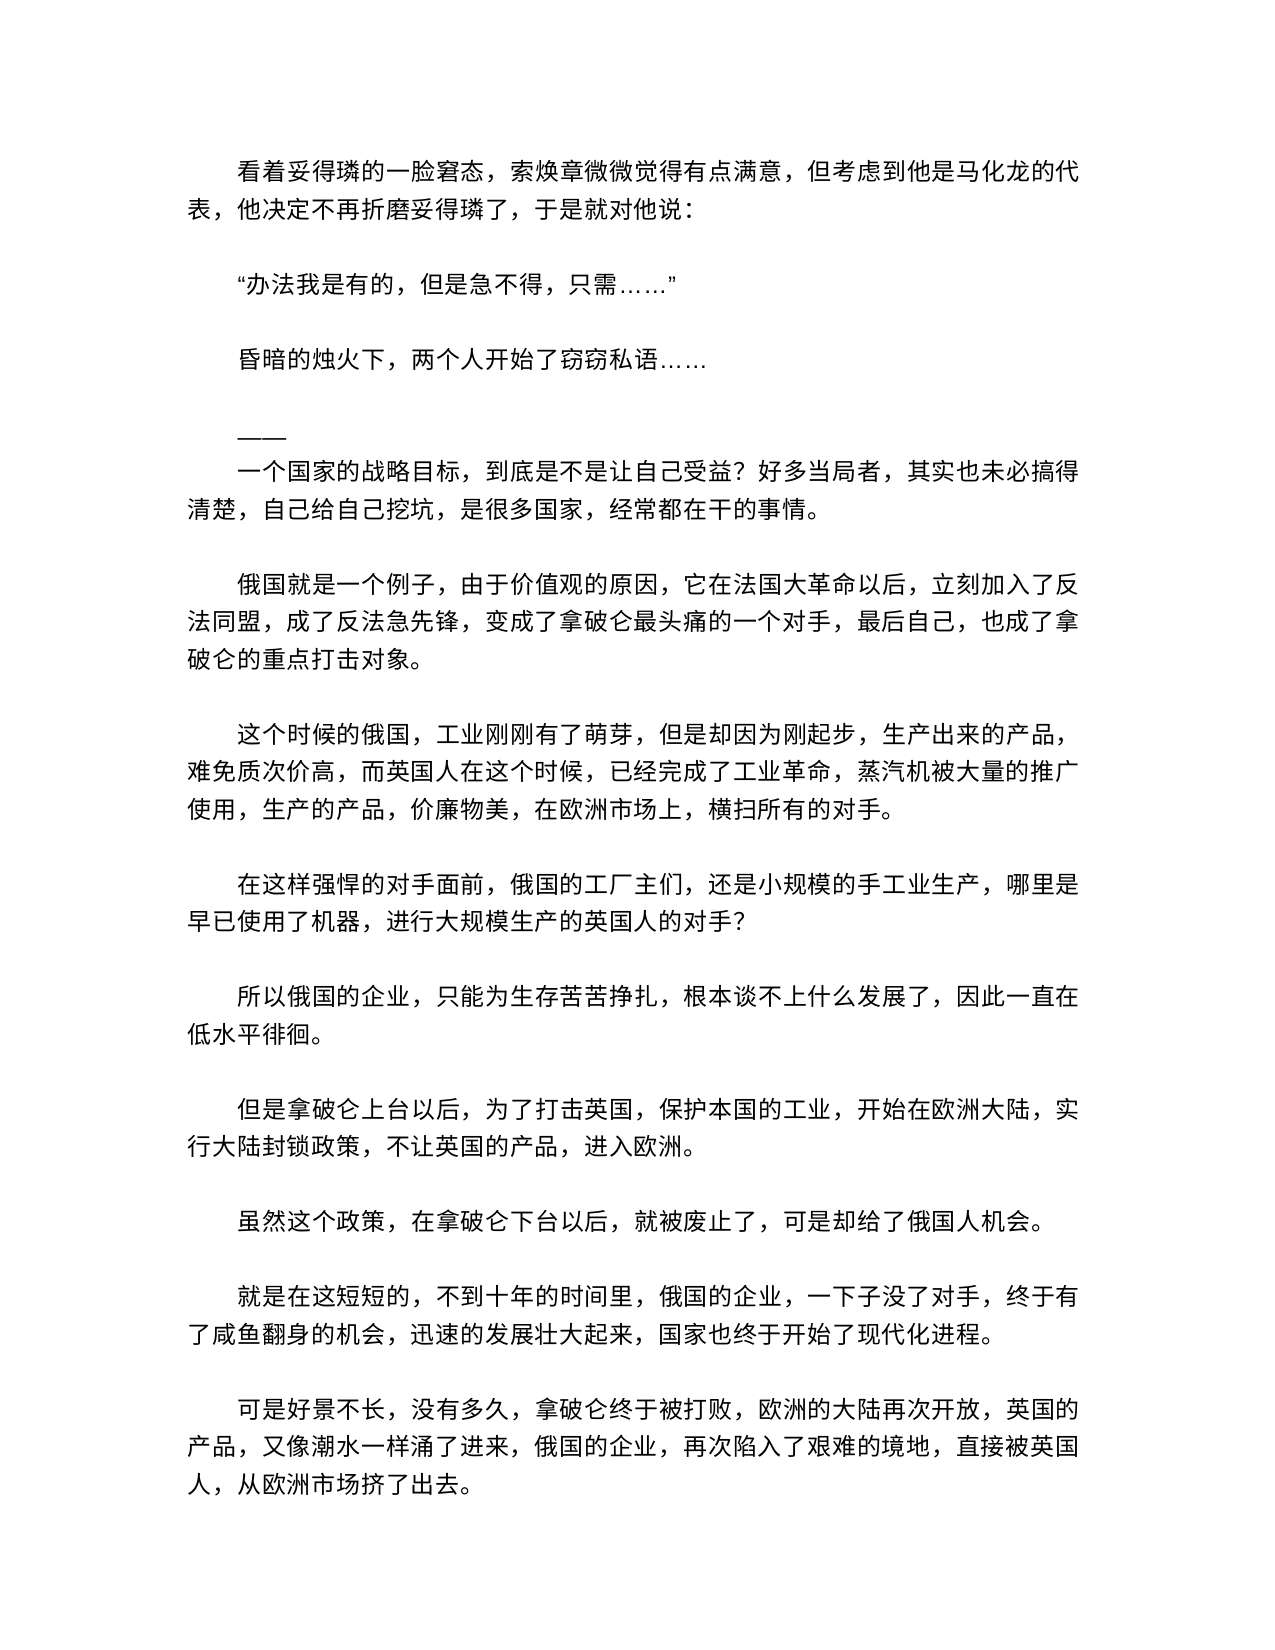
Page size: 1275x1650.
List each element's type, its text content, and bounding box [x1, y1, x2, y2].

text —— [187, 412, 1087, 450]
text 昏暗的烛火下，两个人开始了窃窃私语…… [187, 337, 1087, 375]
text 这个时候的俄国，工业刚刚有了萌芽，但是却因为刚起步，生产出来的产品，难免质次价高，而英国人在这个时候，已经完成了工业革命，蒸汽机被大量的推广使用，生产的产品，价廉物美，在欧洲市场上，横扫所有的对手。 [187, 712, 1087, 825]
text 一个国家的战略目标，到底是不是让自己受益？好多当局者，其实也未必搞得清楚，自己给自己挖坑，是很多国家，经常都在干的事情。 [187, 450, 1087, 525]
text 看着妥得璘的一脸窘态，索焕章微微觉得有点满意，但考虑到他是马化龙的代表，他决定不再折磨妥得璘了，于是就对他说： [187, 150, 1087, 225]
text 所以俄国的企业，只能为生存苦苦挣扎，根本谈不上什么发展了，因此一直在低水平徘徊。 [187, 975, 1087, 1050]
text “办法我是有的，但是急不得，只需……” [187, 262, 1087, 300]
text 就是在这短短的，不到十年的时间里，俄国的企业，一下子没了对手，终于有了咸鱼翻身的机会，迅速的发展壮大起来，国家也终于开始了现代化进程。 [187, 1275, 1087, 1350]
text 虽然这个政策，在拿破仑下台以后，就被废止了，可是却给了俄国人机会。 [187, 1200, 1087, 1237]
text 俄国就是一个例子，由于价值观的原因，它在法国大革命以后，立刻加入了反法同盟，成了反法急先锋，变成了拿破仑最头痛的一个对手，最后自己，也成了拿破仑的重点打击对象。 [187, 562, 1087, 675]
text 可是好景不长，没有多久，拿破仑终于被打败，欧洲的大陆再次开放，英国的产品，又像潮水一样涌了进来，俄国的企业，再次陷入了艰难的境地，直接被英国人，从欧洲市场挤了出去。 [187, 1387, 1087, 1500]
text 在这样强悍的对手面前，俄国的工厂主们，还是小规模的手工业生产，哪里是早已使用了机器，进行大规模生产的英国人的对手？ [187, 862, 1087, 937]
text 但是拿破仑上台以后，为了打击英国，保护本国的工业，开始在欧洲大陆，实行大陆封锁政策，不让英国的产品，进入欧洲。 [187, 1087, 1087, 1162]
